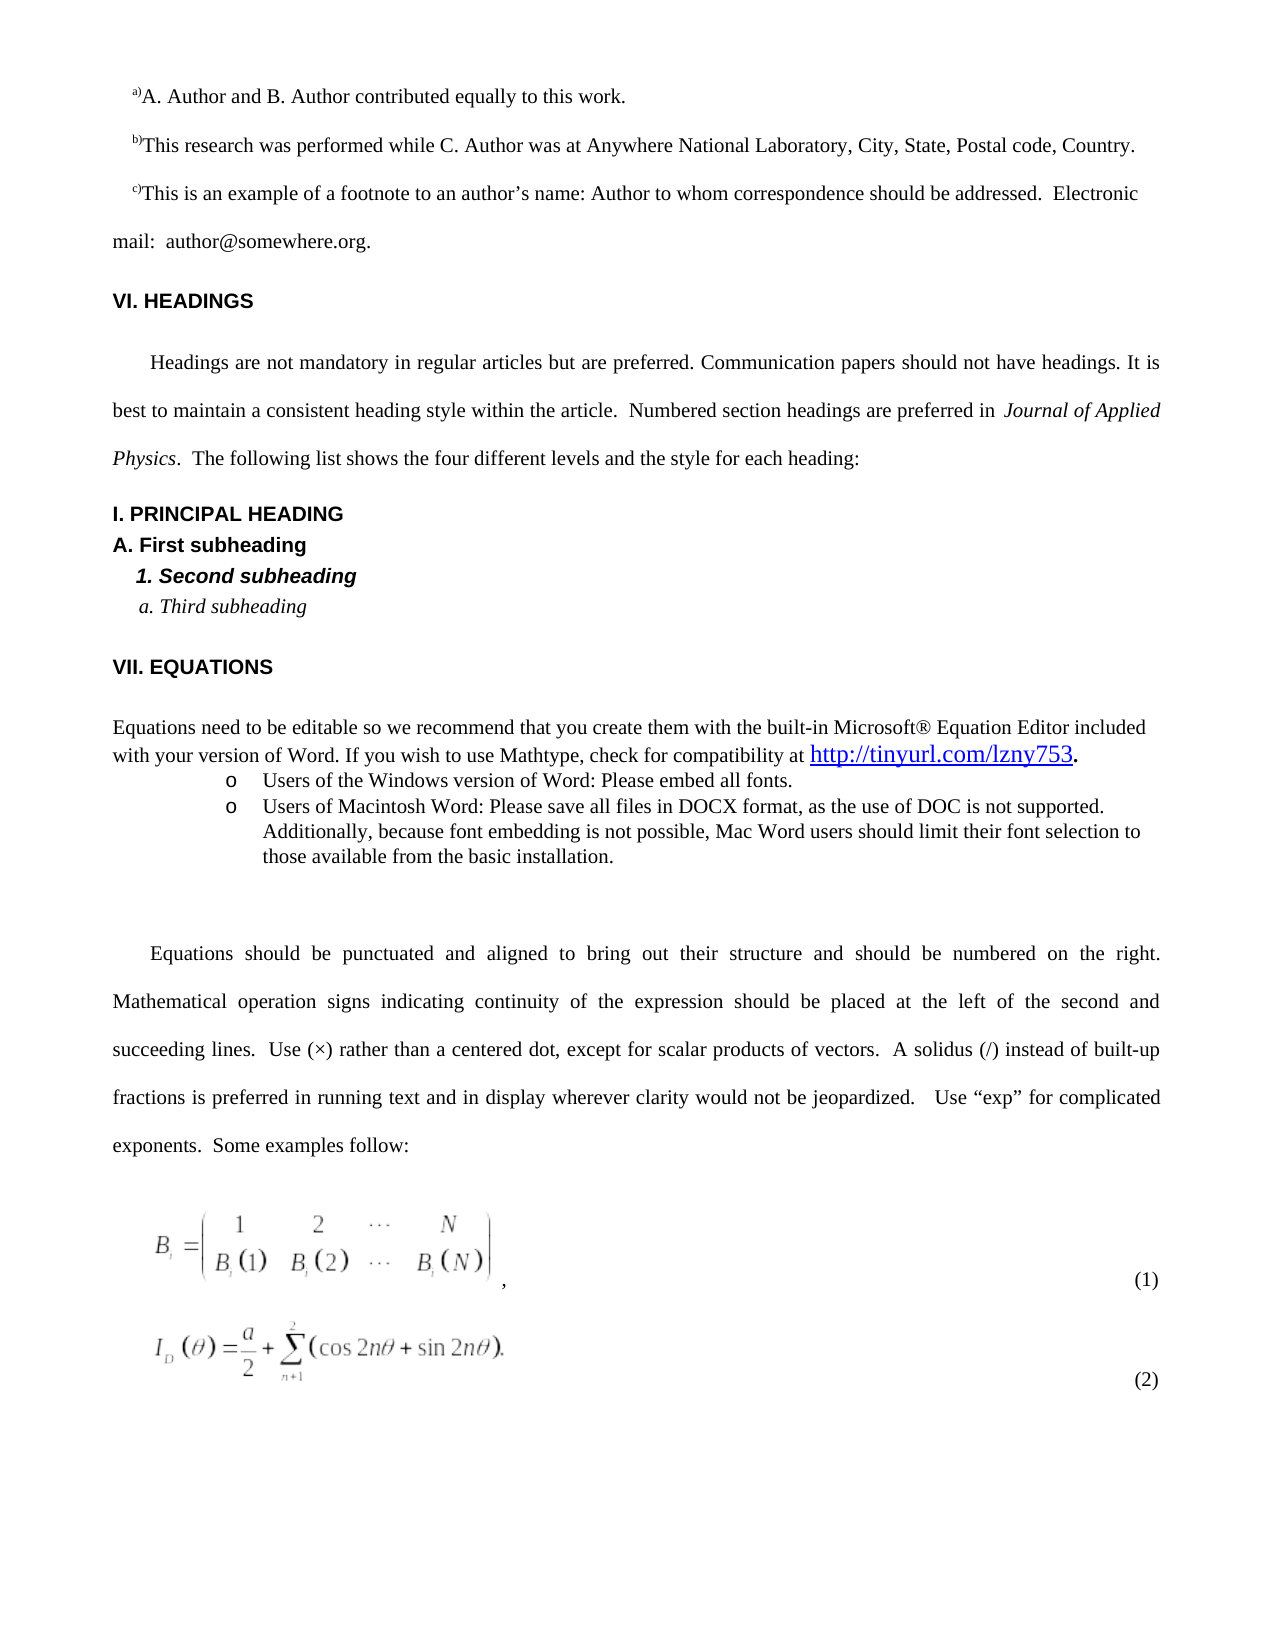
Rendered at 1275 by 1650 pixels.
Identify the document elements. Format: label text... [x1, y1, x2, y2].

list Users of Macintosh Word: Please save all files in DOCX format, as the use of DOC is not supported. Additionally, because font embedding is not possible, Mac Word users should limit their font selection to those available from the basic installation. [225, 794, 1162, 868]
list Users of the Windows version of Word: Please embed all fonts. [225, 768, 1162, 794]
text VII. EQUATIONS [112, 655, 1162, 679]
text Headings are not mandatory in regular articles but are preferred. Communication papers should not have headings. It is best to maintain a consistent heading style within the article. Numbered section headings are preferred in Journal of Applied Physics. The following list shows the four different levels and the style for each heading: [112, 350, 1162, 470]
text a)A. Author and B. Author contributed equally to this work. [112, 84, 1162, 108]
text a. Third subheading [112, 594, 1162, 618]
text (2) [112, 1316, 1162, 1391]
list Equations need to be editable so we recommend that you create them with the built-in Microsoft® Equation Editor included with your version of Word. If you wish to use Mathtype, check for compatibility at http://tinyurl.com/lzny753. [112, 715, 1162, 768]
text A. First subheading [112, 532, 1162, 557]
text , (1) [112, 1206, 1162, 1291]
text VI. HEADINGS [112, 289, 1162, 313]
text c)This is an example of a footnote to an author’s name: Author to whom correspondence should be addressed. Electronic mail: author@somewhere.org. [112, 181, 1162, 253]
text 1. Second subheading [112, 563, 1162, 588]
text b)This research was performed while C. Author was at Anywhere National Laboratory, City, State, Postal code, Country. [112, 132, 1162, 157]
text I. PRINCIPAL HEADING [112, 500, 1162, 525]
text Equations should be punctuated and aligned to bring out their structure and should be numbered on the right. Mathematical operation signs indicating continuity of the expression should be placed at the left of the second and succeeding lines. Use (×) rather than a centered dot, except for scalar products of vectors. A solidus (/) instead of built-up fractions is preferred in running text and in display wherever clarity would not be jeopardized. Use “exp” for complicated exponents. Some examples follow: [112, 941, 1162, 1157]
